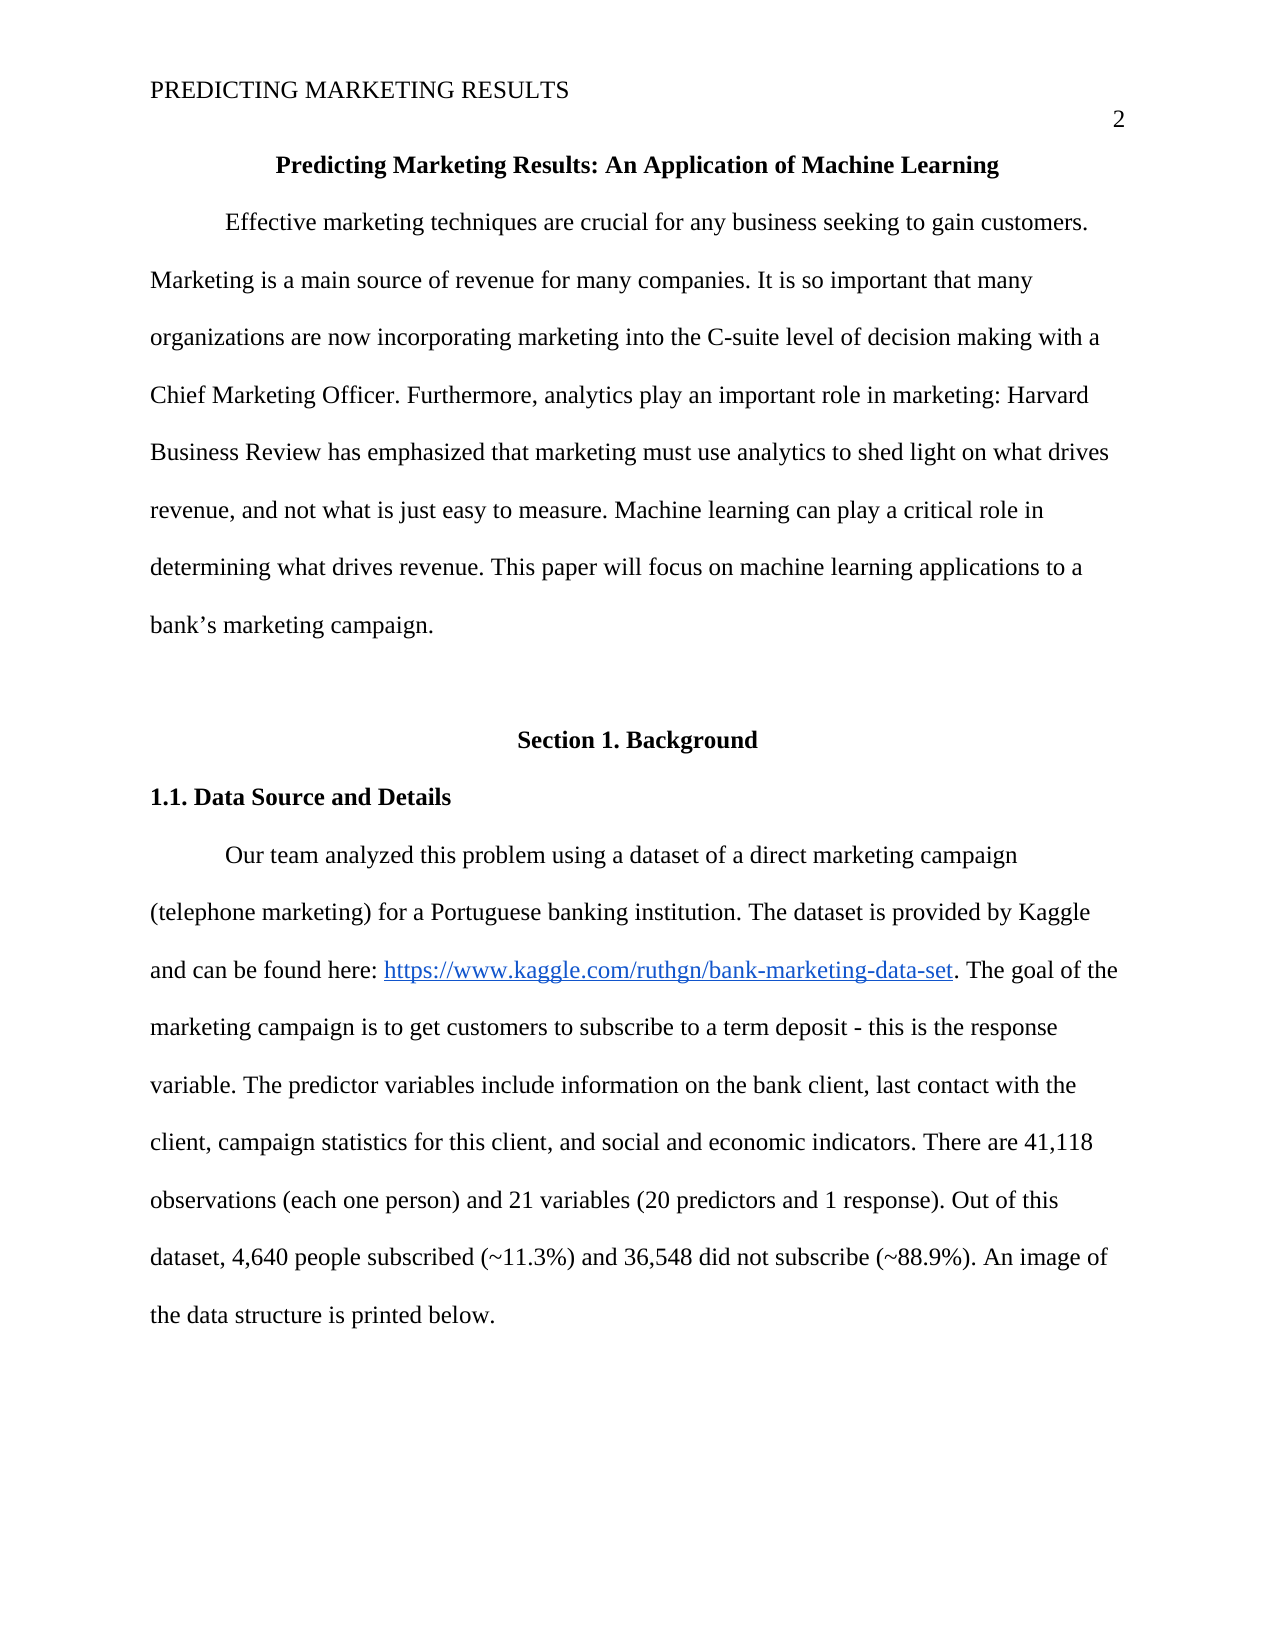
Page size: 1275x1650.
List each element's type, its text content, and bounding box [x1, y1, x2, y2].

text Effective marketing techniques are crucial for any business seeking to gain customers. Marketing is a main source of revenue for many companies. It is so important that many organizations are now incorporating marketing into the C-suite level of decision making with a Chief Marketing Officer. Furthermore, analytics play an important role in marketing: Harvard Business Review has emphasized that marketing must use analytics to shed light on what drives revenue, and not what is just easy to measure. Machine learning can play a critical role in determining what drives revenue. This paper will focus on machine learning applications to a bank’s marketing campaign. [150, 207, 1125, 639]
subtitle Predicting Marketing Results: An Application of Machine Learning [150, 150, 1125, 179]
text Our team analyzed this problem using a dataset of a direct marketing campaign (telephone marketing) for a Portuguese banking institution. The dataset is provided by Kaggle and can be found here: https://www.kaggle.com/ruthgn/bank-marketing-data-set. The goal of the marketing campaign is to get customers to subscribe to a term deposit - this is the response variable. The predictor variables include information on the bank client, last contact with the client, campaign statistics for this client, and social and economic indicators. There are 41,118 observations (each one person) and 21 variables (20 predictors and 1 response). Out of this dataset, 4,640 people subscribed (~11.3%) and 36,548 did not subscribe (~88.9%). An image of the data structure is printed below. [150, 840, 1125, 1329]
subtitle 1.1. Data Source and Details [150, 782, 1125, 811]
subtitle Section 1. Background [150, 725, 1125, 754]
